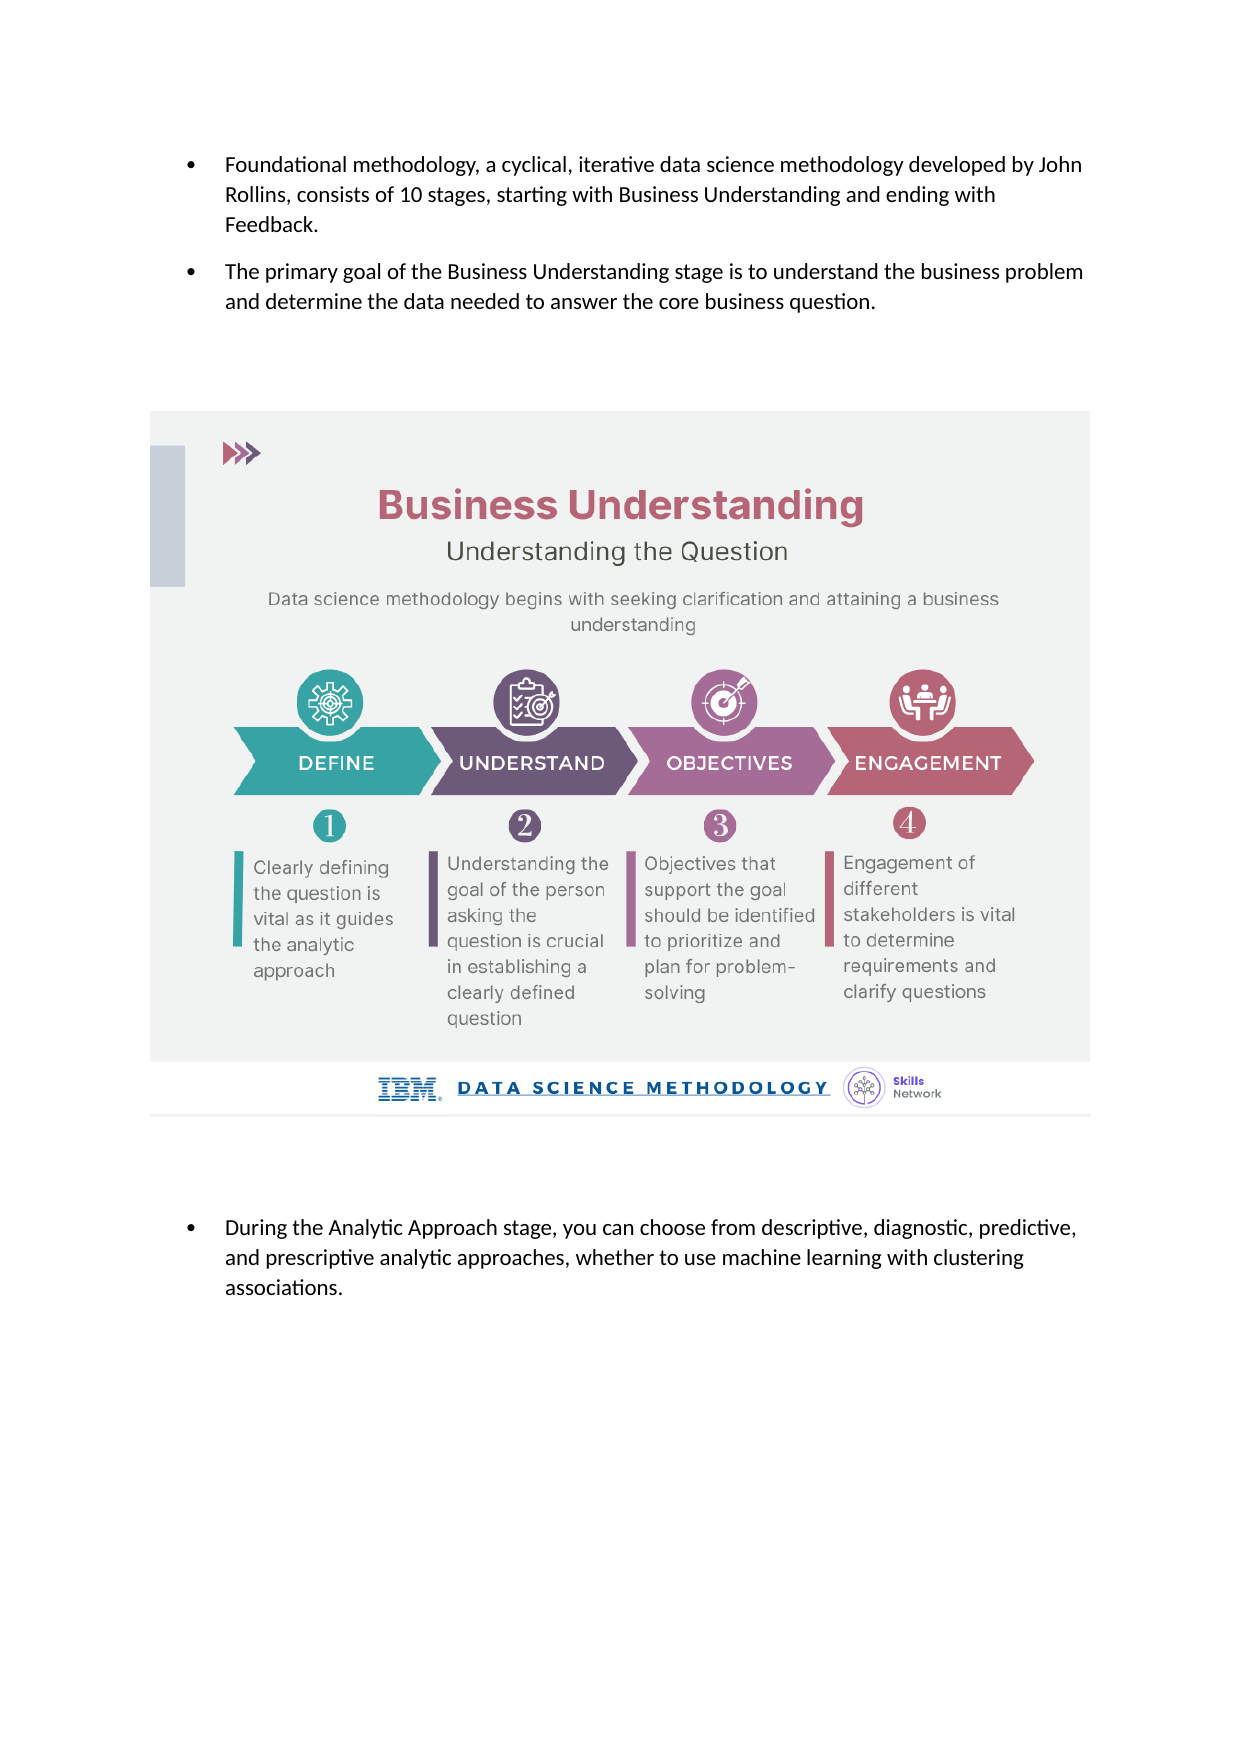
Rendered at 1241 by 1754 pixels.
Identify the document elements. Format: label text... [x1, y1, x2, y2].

picture [150, 411, 1091, 1117]
list Foundational methodology, a cyclical, iterative data science methodology developed by John Rollins, consists of 10 stages, starting with Business Understanding and ending with Feedback. [187, 150, 1090, 238]
list The primary goal of the Business Understanding stage is to understand the business problem and determine the data needed to answer the core business question. [187, 257, 1090, 316]
list During the Analytic Approach stage, you can choose from descriptive, diagnostic, predictive, and prescriptive analytic approaches, whether to use machine learning with clustering associations. [187, 1213, 1090, 1301]
